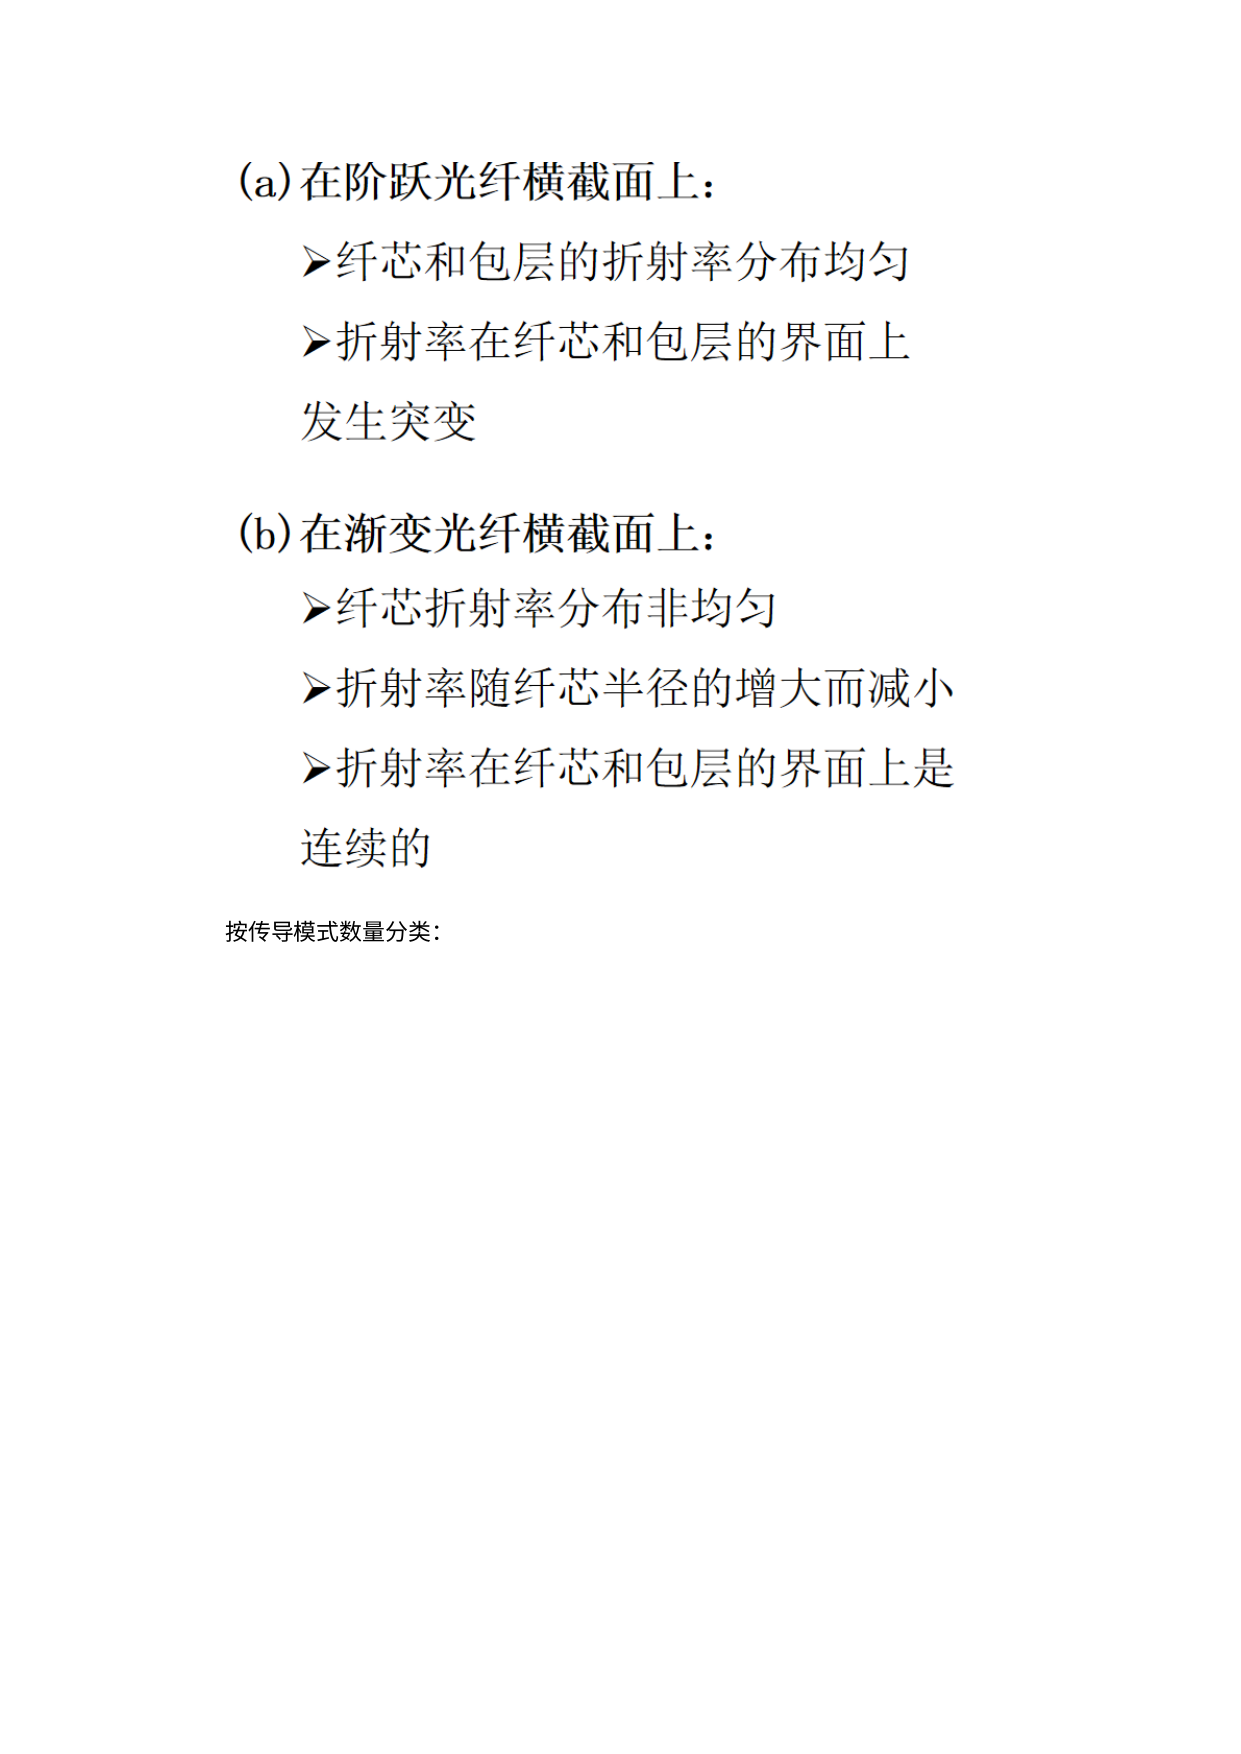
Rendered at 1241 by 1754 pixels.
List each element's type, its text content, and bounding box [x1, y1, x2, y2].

picture [225, 162, 1035, 876]
text 按传导模式数量分类： [225, 898, 1053, 963]
